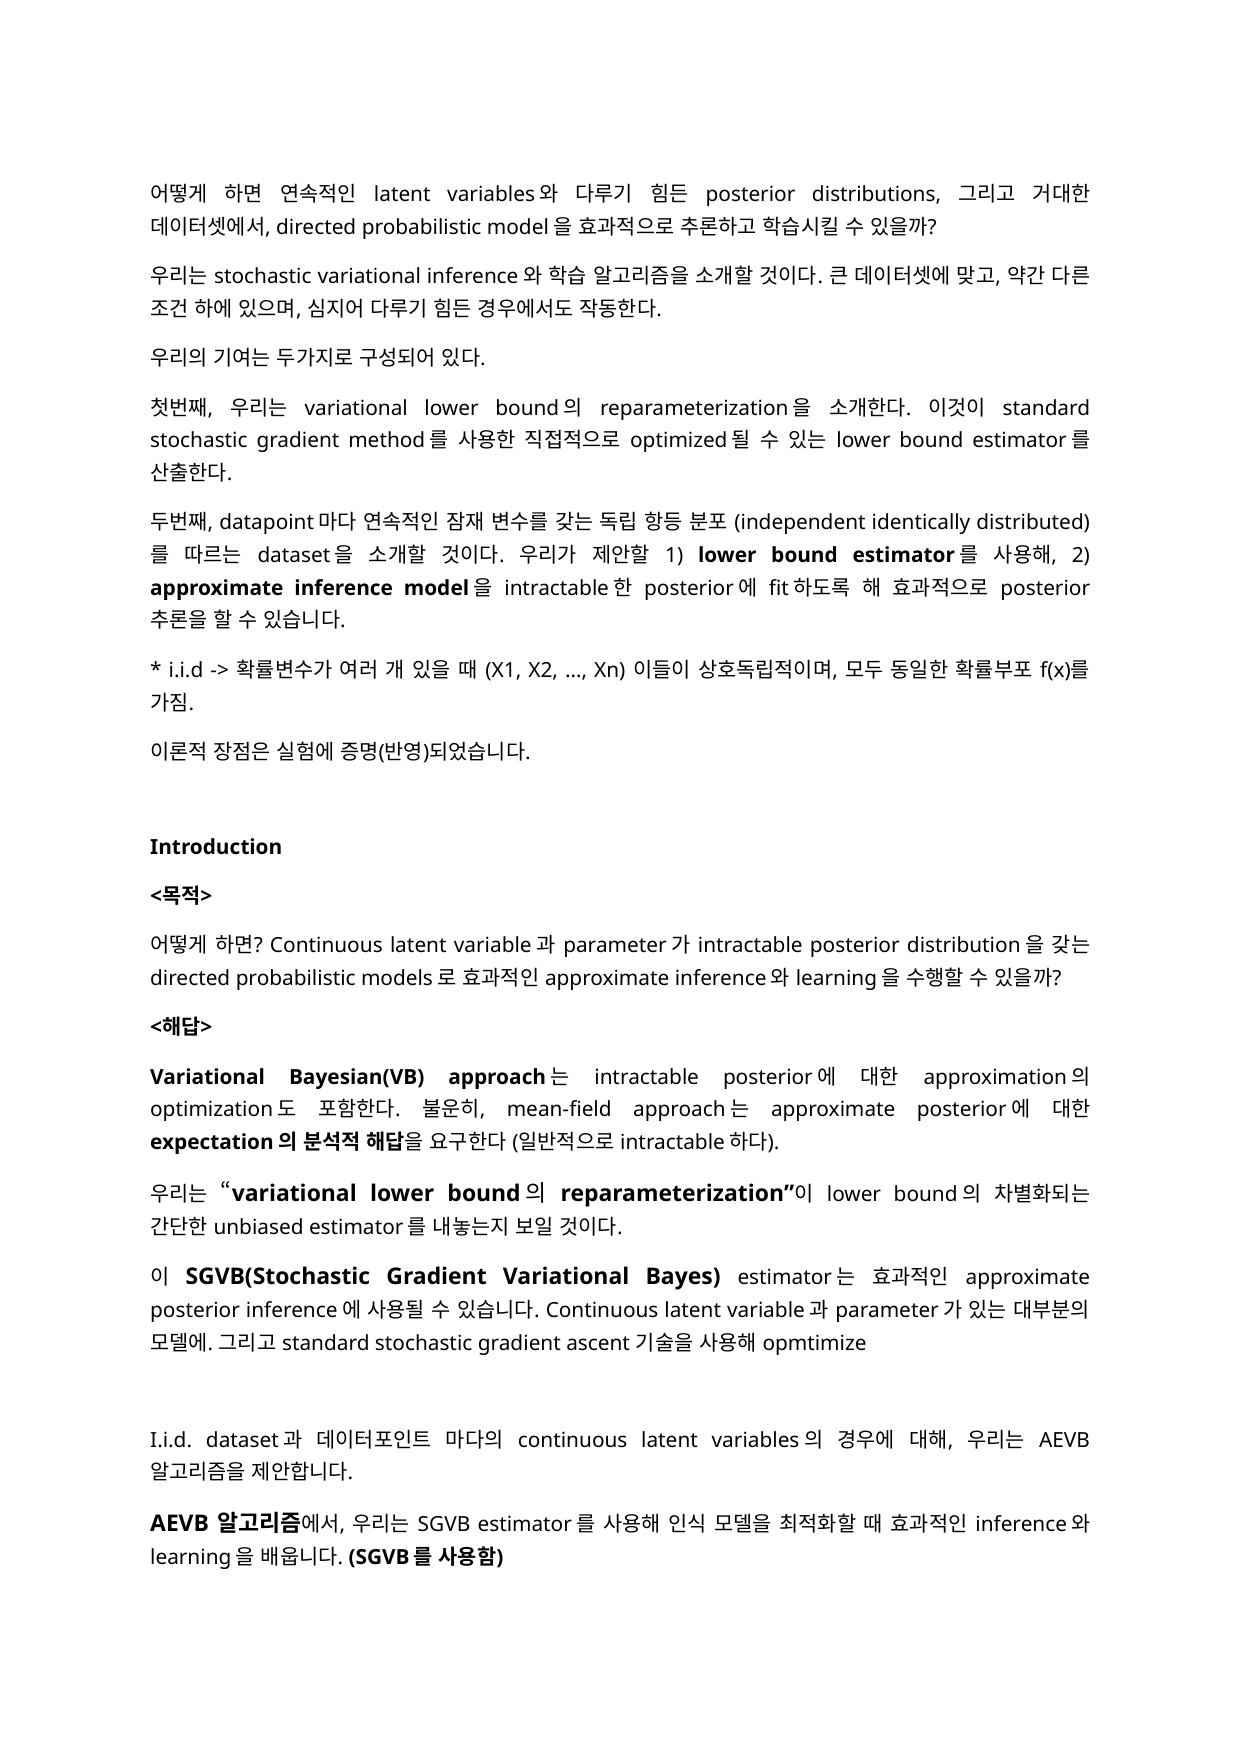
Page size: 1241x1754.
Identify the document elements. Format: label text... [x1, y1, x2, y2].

text 두번째, datapoint마다 연속적인 잠재 변수를 갖는 독립 항등 분포 (independent identically distributed)를 따르는 dataset을 소개할 것이다. 우리가 제안할 1) lower bound estimator를 사용해, 2) approximate inference model을 intractable한 posterior에 fit하도록 해 효과적으로 posterior 추론을 할 수 있습니다. [150, 506, 1090, 634]
text * i.i.d -> 확률변수가 여러 개 있을 때 (X1, X2, …, Xn) 이들이 상호독립적이며, 모두 동일한 확률부포 f(x)를 가짐. [150, 653, 1090, 716]
text <목적> [150, 879, 1090, 909]
text Introduction [150, 832, 1090, 860]
text AEVB 알고리즘에서, 우리는 SGVB estimator를 사용해 인식 모델을 최적화할 때 효과적인 inference와 learning을 배웁니다. (SGVB를 사용함) [150, 1505, 1090, 1571]
text 우리는 “variational lower bound의 reparameterization”이 lower bound의 차별화되는 간단한 unbiased estimator를 내놓는지 보일 것이다. [150, 1175, 1090, 1241]
text 우리는 stochastic variational inference와 학습 알고리즘을 소개할 것이다. 큰 데이터셋에 맞고, 약간 다른 조건 하에 있으며, 심지어 다루기 힘든 경우에서도 작동한다. [150, 259, 1090, 322]
text 이론적 장점은 실험에 증명(반영)되었습니다. [150, 735, 1090, 765]
text 어떻게 하면 연속적인 latent variables와 다루기 힘든 posterior distributions, 그리고 거대한 데이터셋에서, directed probabilistic model을 효과적으로 추론하고 학습시킬 수 있을까? [150, 177, 1090, 240]
text 이 SGVB(Stochastic Gradient Variational Bayes) estimator는 효과적인 approximate posterior inference에 사용될 수 있습니다. Continuous latent variable과 parameter가 있는 대부분의 모델에. 그리고 standard stochastic gradient ascent 기술을 사용해 opmtimize [150, 1260, 1090, 1356]
text 첫번째, 우리는 variational lower bound의 reparameterization을 소개한다. 이것이 standard stochastic gradient method를 사용한 직접적으로 optimized될 수 있는 lower bound estimator를 산출한다. [150, 391, 1090, 486]
text 어떻게 하면? Continuous latent variable과 parameter가 intractable posterior distribution을 갖는 directed probabilistic models로 효과적인 approximate inference와 learning을 수행할 수 있을까? [150, 928, 1090, 991]
text <해답> [150, 1011, 1090, 1041]
text I.i.d. dataset과 데이터포인트 마다의 continuous latent variables의 경우에 대해, 우리는 AEVB 알고리즘을 제안합니다. [150, 1423, 1090, 1486]
text Variational Bayesian(VB) approach는 intractable posterior에 대한 approximation의 optimization도 포함한다. 불운히, mean-field approach는 approximate posterior에 대한 expectation의 분석적 해답을 요구한다 (일반적으로 intractable하다). [150, 1060, 1090, 1156]
text 우리의 기여는 두가지로 구성되어 있다. [150, 341, 1090, 372]
